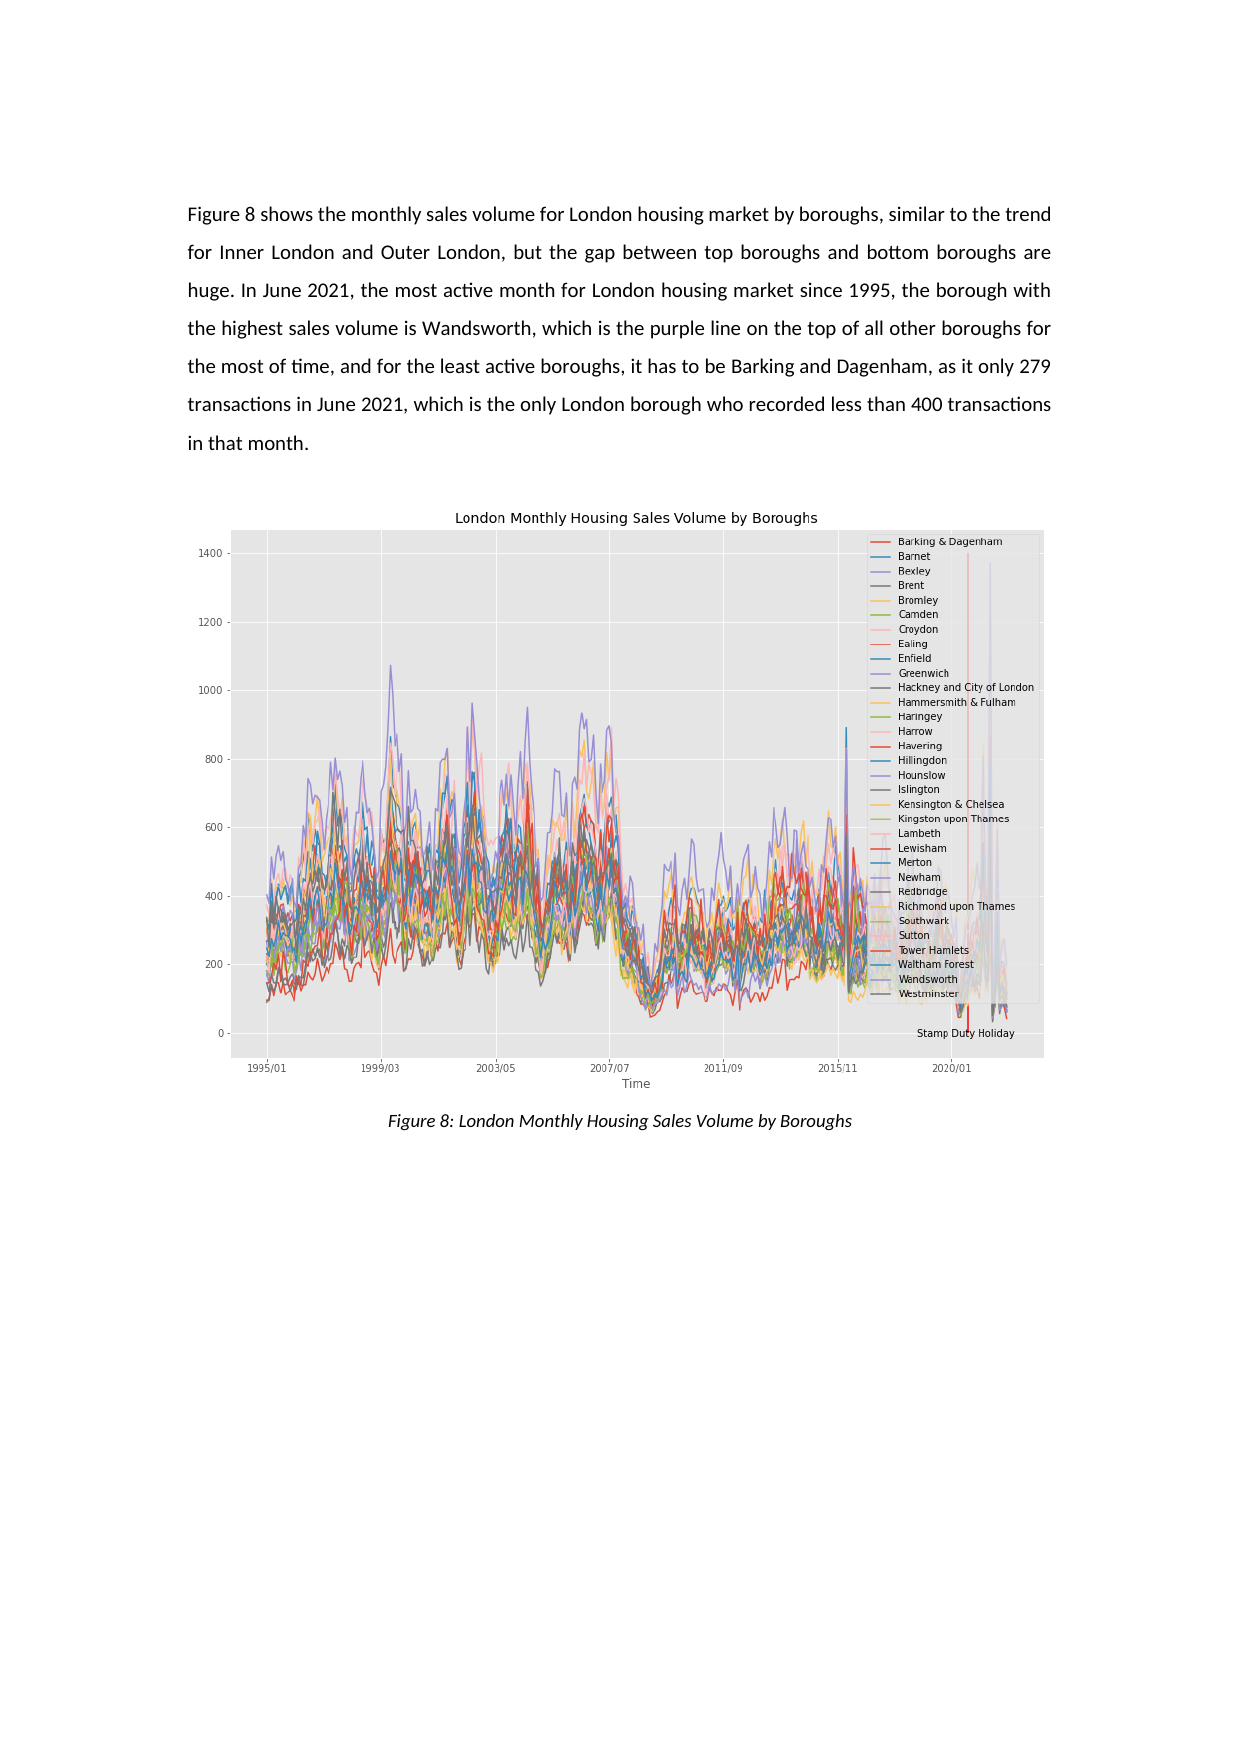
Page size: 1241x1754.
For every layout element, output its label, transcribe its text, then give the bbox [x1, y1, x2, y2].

list Figure 8 shows the monthly sales volume for London housing market by boroughs, similar to the trend for Inner London and Outer London, but the gap between top boroughs and bottom boroughs are huge. In June 2021, the most active month for London housing market since 1995, the borough with the highest sales volume is Wandsworth, which is the purple line on the top of all other boroughs for the most of time, and for the least active boroughs, it has to be Barking and Dagenham, as it only 279 transactions in June 2021, which is the only London borough who recorded less than 400 transactions in that month. [187, 201, 1053, 455]
list Figure 8: London Monthly Housing Sales Volume by Boroughs [187, 1109, 1053, 1132]
picture [192, 506, 1049, 1097]
